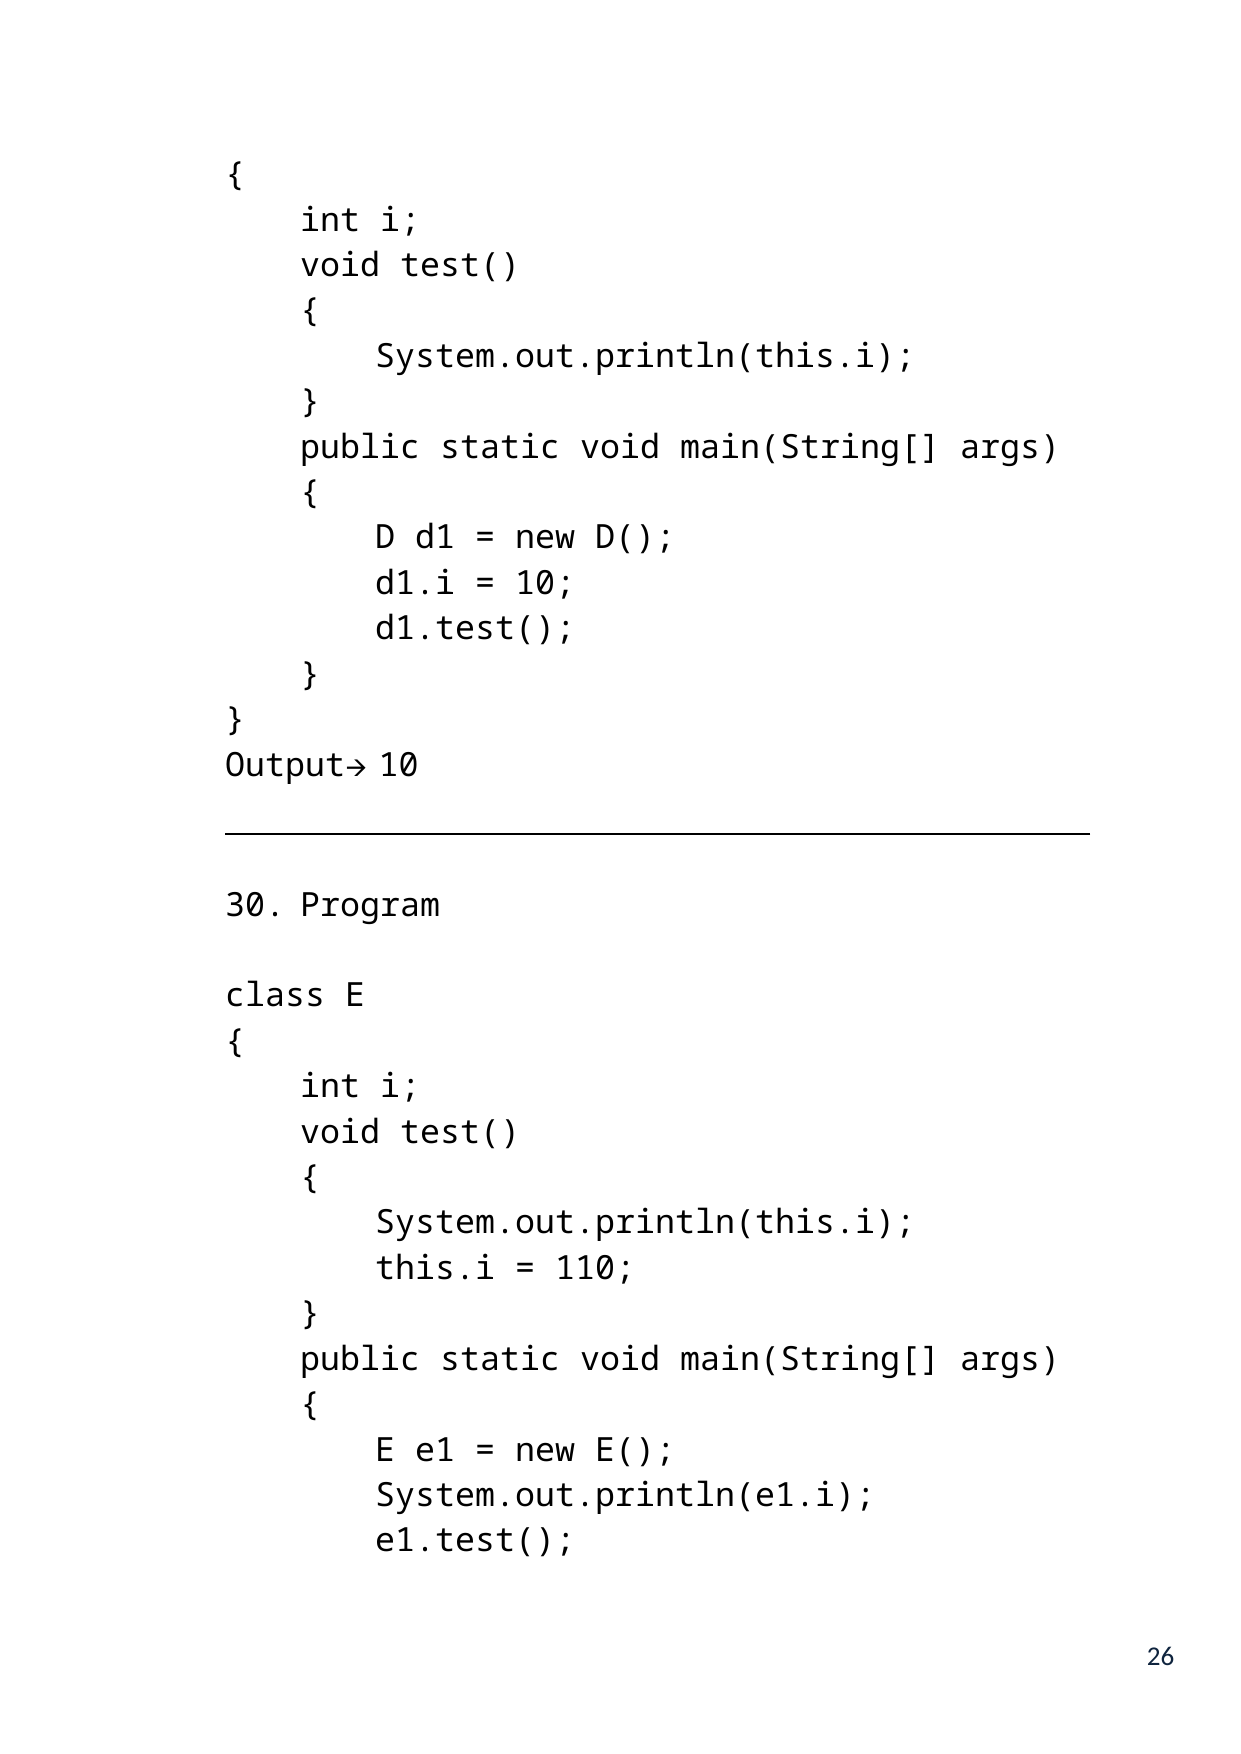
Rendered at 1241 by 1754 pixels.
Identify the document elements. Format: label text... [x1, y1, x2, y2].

list int i; [225, 195, 1090, 241]
list E e1 = new E(); [225, 1425, 1090, 1471]
list { [225, 1380, 1090, 1425]
list } [225, 377, 1090, 422]
list System.out.println(this.i); [225, 332, 1090, 377]
list this.i = 110; [225, 1244, 1090, 1289]
list { [225, 286, 1090, 332]
list Program [225, 880, 1090, 926]
list void test() [225, 1107, 1090, 1153]
list } [225, 1289, 1090, 1334]
list { [225, 1017, 1090, 1062]
list class E [225, 971, 1090, 1017]
list int i; [225, 1062, 1090, 1107]
list void test() [225, 241, 1090, 286]
list e1.test(); [225, 1516, 1090, 1562]
list } [225, 695, 1090, 740]
list { [225, 150, 1090, 195]
list d1.test(); [225, 604, 1090, 649]
list System.out.println(e1.i); [225, 1471, 1090, 1516]
list { [225, 1153, 1090, 1198]
list Output 10 [225, 740, 1090, 786]
list } [225, 649, 1090, 695]
list public static void main(String[] args) [225, 422, 1090, 468]
list d1.i = 10; [225, 559, 1090, 604]
list System.out.println(this.i); [225, 1198, 1090, 1244]
list public static void main(String[] args) [225, 1334, 1090, 1380]
list D d1 = new D(); [225, 513, 1090, 559]
list { [225, 468, 1090, 513]
